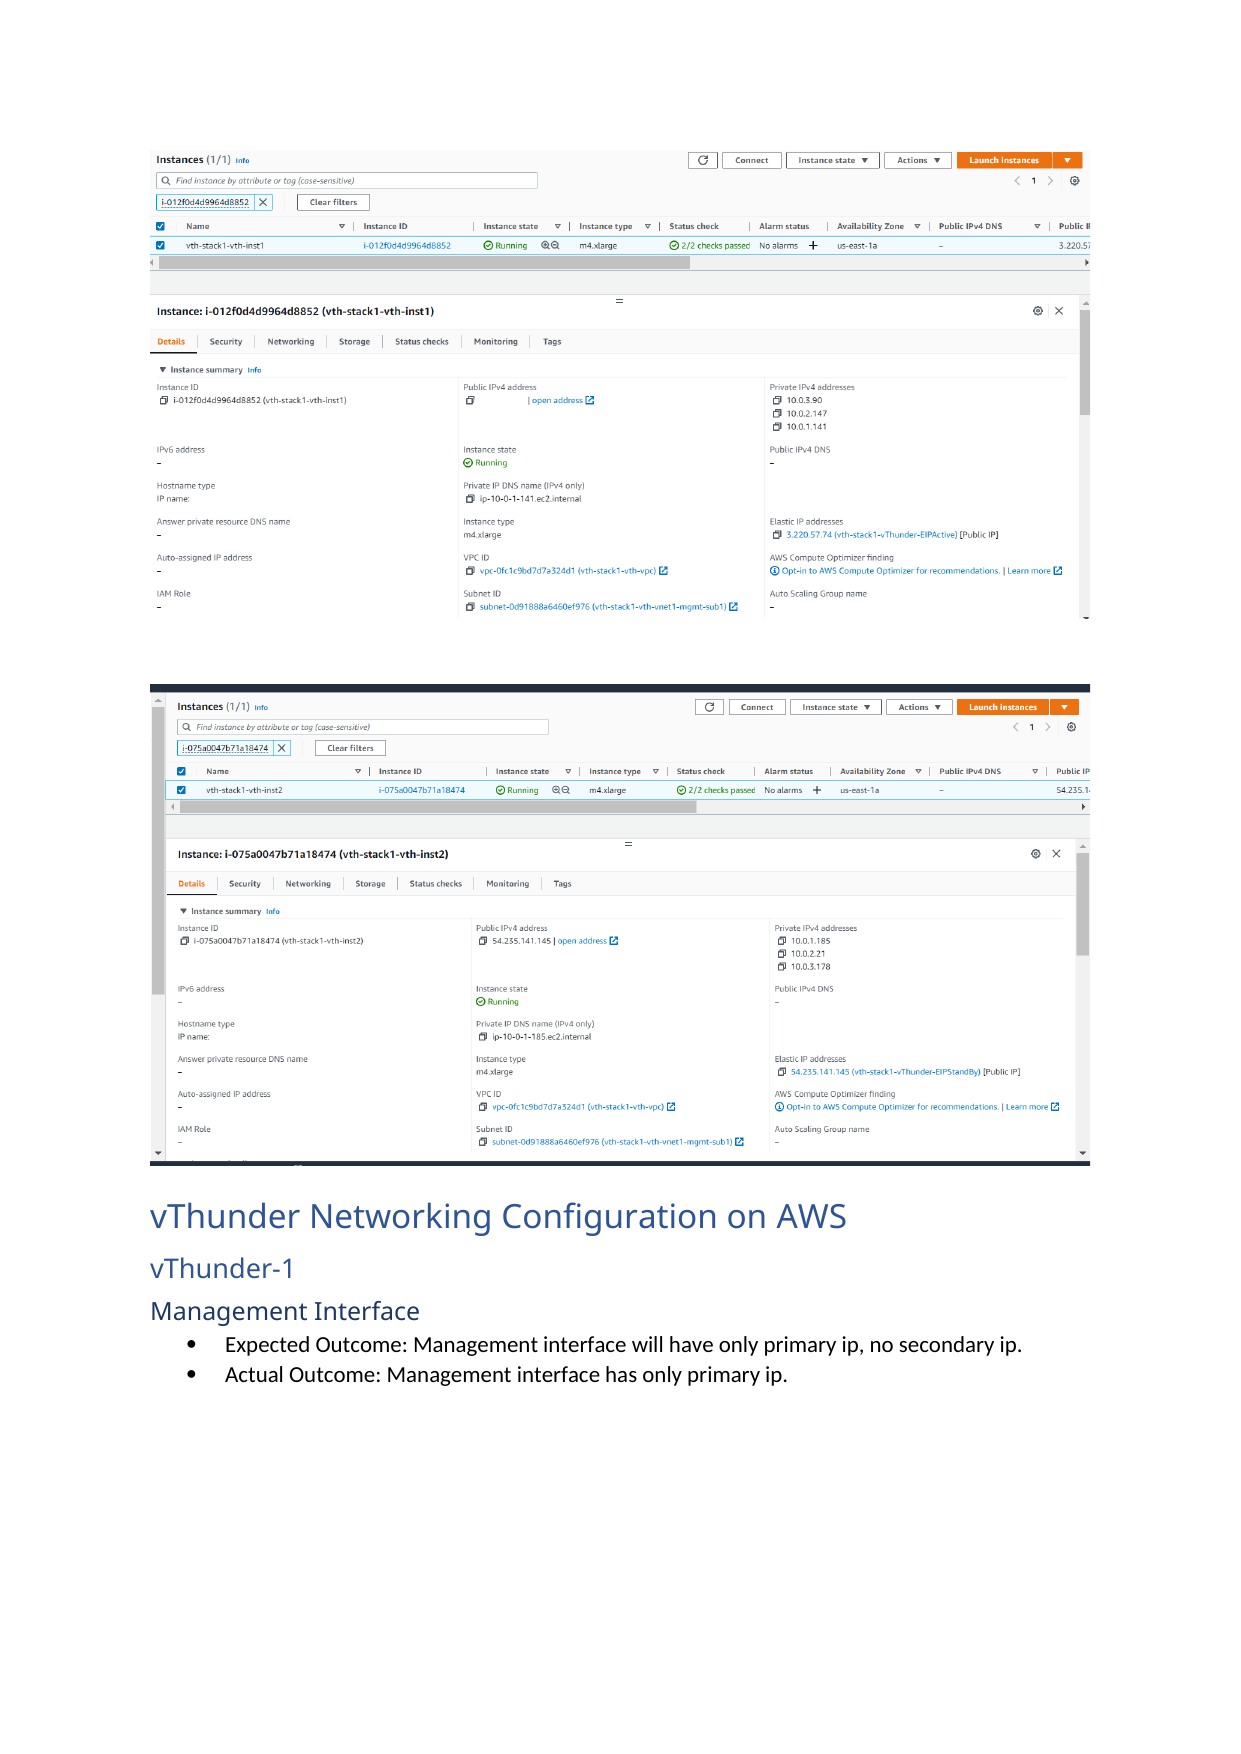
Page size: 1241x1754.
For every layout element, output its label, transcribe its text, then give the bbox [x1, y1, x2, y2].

subtitle vThunder-1 [150, 1249, 1090, 1286]
list Actual Outcome: Management interface has only primary ip. [187, 1360, 1090, 1388]
subtitle vThunder Networking Configuration on AWS [150, 1193, 1090, 1238]
picture [150, 684, 1091, 1166]
picture [150, 150, 1091, 619]
subtitle Management Interface [150, 1293, 1090, 1327]
list Expected Outcome: Management interface will have only primary ip, no secondary ip. [187, 1330, 1090, 1358]
